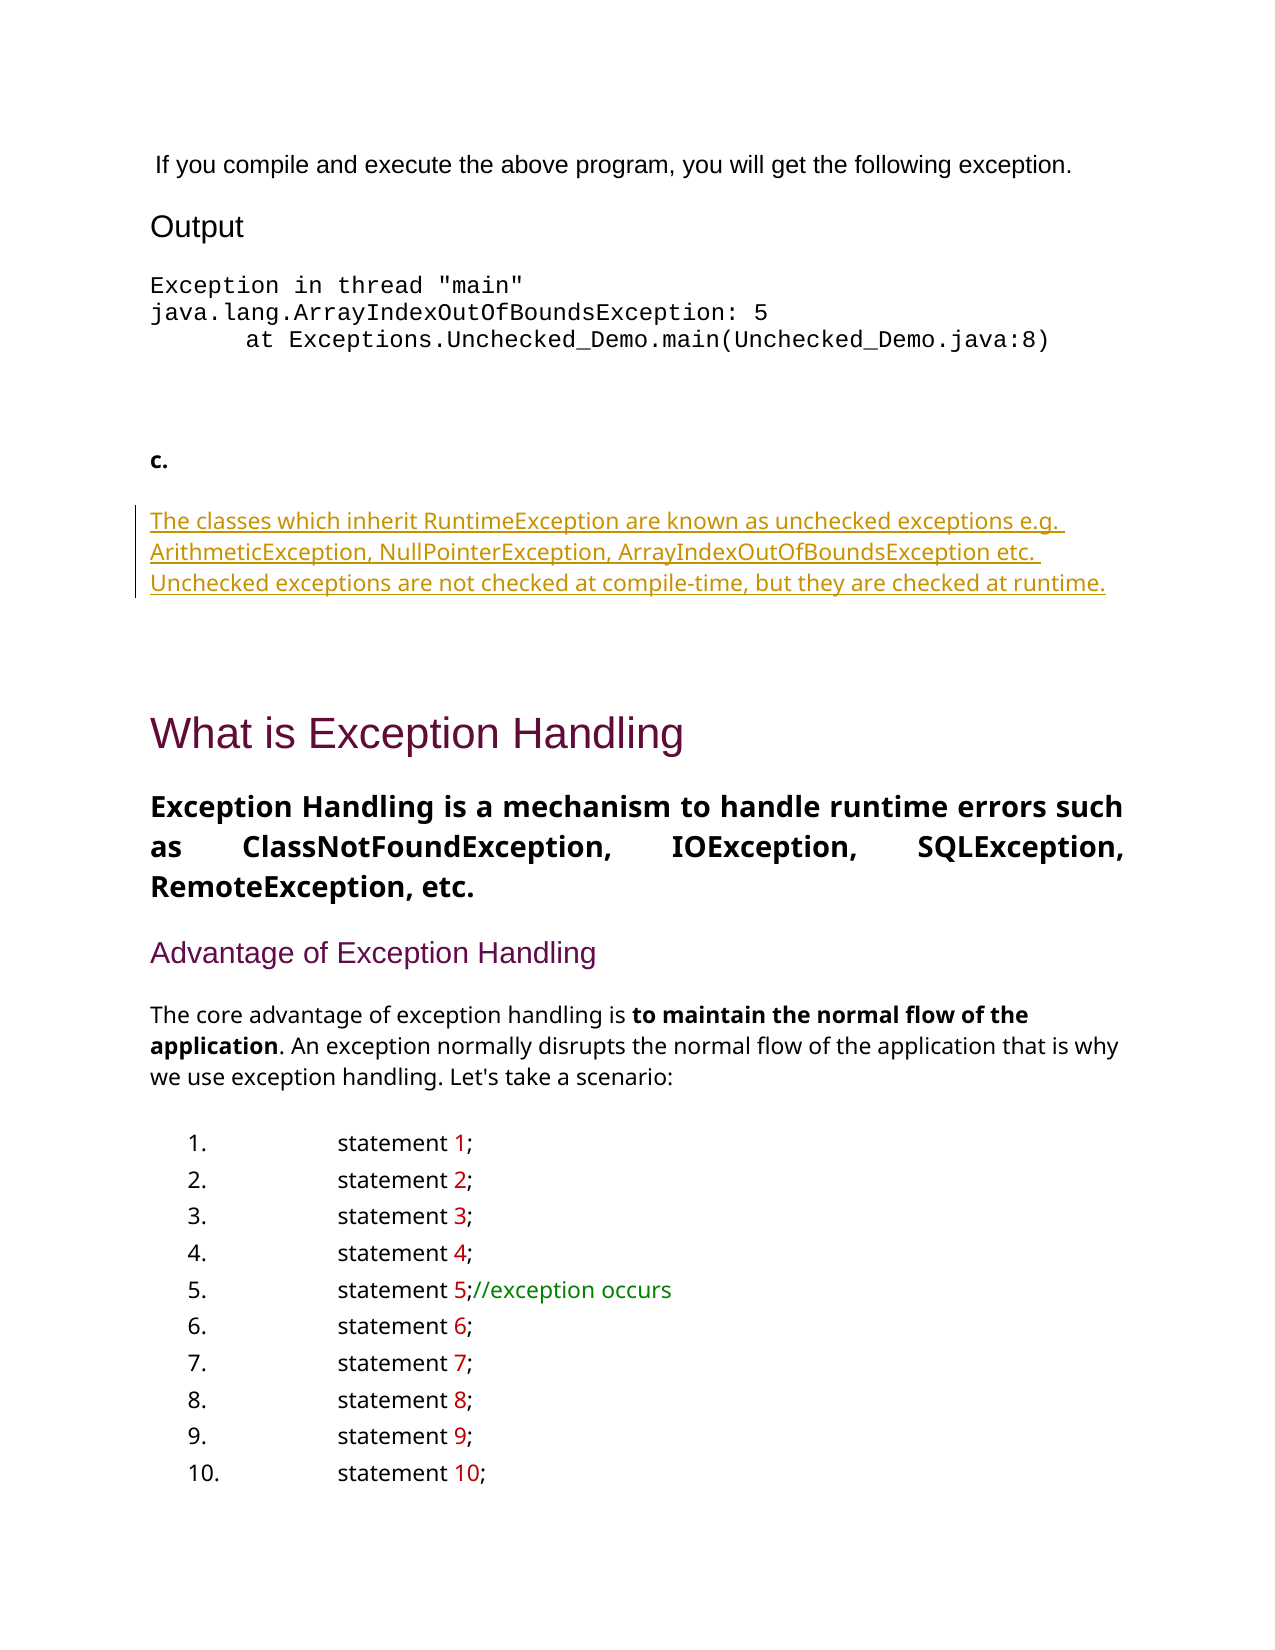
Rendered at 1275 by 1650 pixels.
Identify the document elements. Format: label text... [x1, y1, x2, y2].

list statement 10; [150, 1452, 1125, 1488]
list statement 6; [150, 1305, 1125, 1342]
text at Exceptions.Unchecked_Demo.main(Unchecked_Demo.java:8) [150, 327, 1125, 354]
text Advantage of Exception Handling [150, 935, 1125, 969]
text The core advantage of exception handling is to maintain the normal flow of the application. An exception normally disrupts the normal flow of the application that is why we use exception handling. Let's take a scenario: [150, 999, 1125, 1092]
text Exception in thread "main" java.lang.ArrayIndexOutOfBoundsException: 5 [150, 273, 1125, 327]
list statement 2; [150, 1158, 1125, 1195]
list statement 3; [150, 1195, 1125, 1232]
list statement 9; [150, 1415, 1125, 1452]
list statement 5;//exception occurs [150, 1268, 1125, 1305]
text What is Exception Handling [150, 707, 1125, 757]
text Exception Handling is a mechanism to handle runtime errors such as ClassNotFoundException, IOException, SQLException, RemoteException, etc. [150, 786, 1125, 906]
subtitle Output [150, 208, 1125, 244]
list statement 1; [150, 1122, 1125, 1158]
text c. [150, 444, 1125, 475]
list statement 4; [150, 1232, 1125, 1268]
text If you compile and execute the above program, you will get the following exception. [155, 150, 1120, 179]
list statement 7; [150, 1342, 1125, 1378]
list statement 8; [150, 1378, 1125, 1415]
